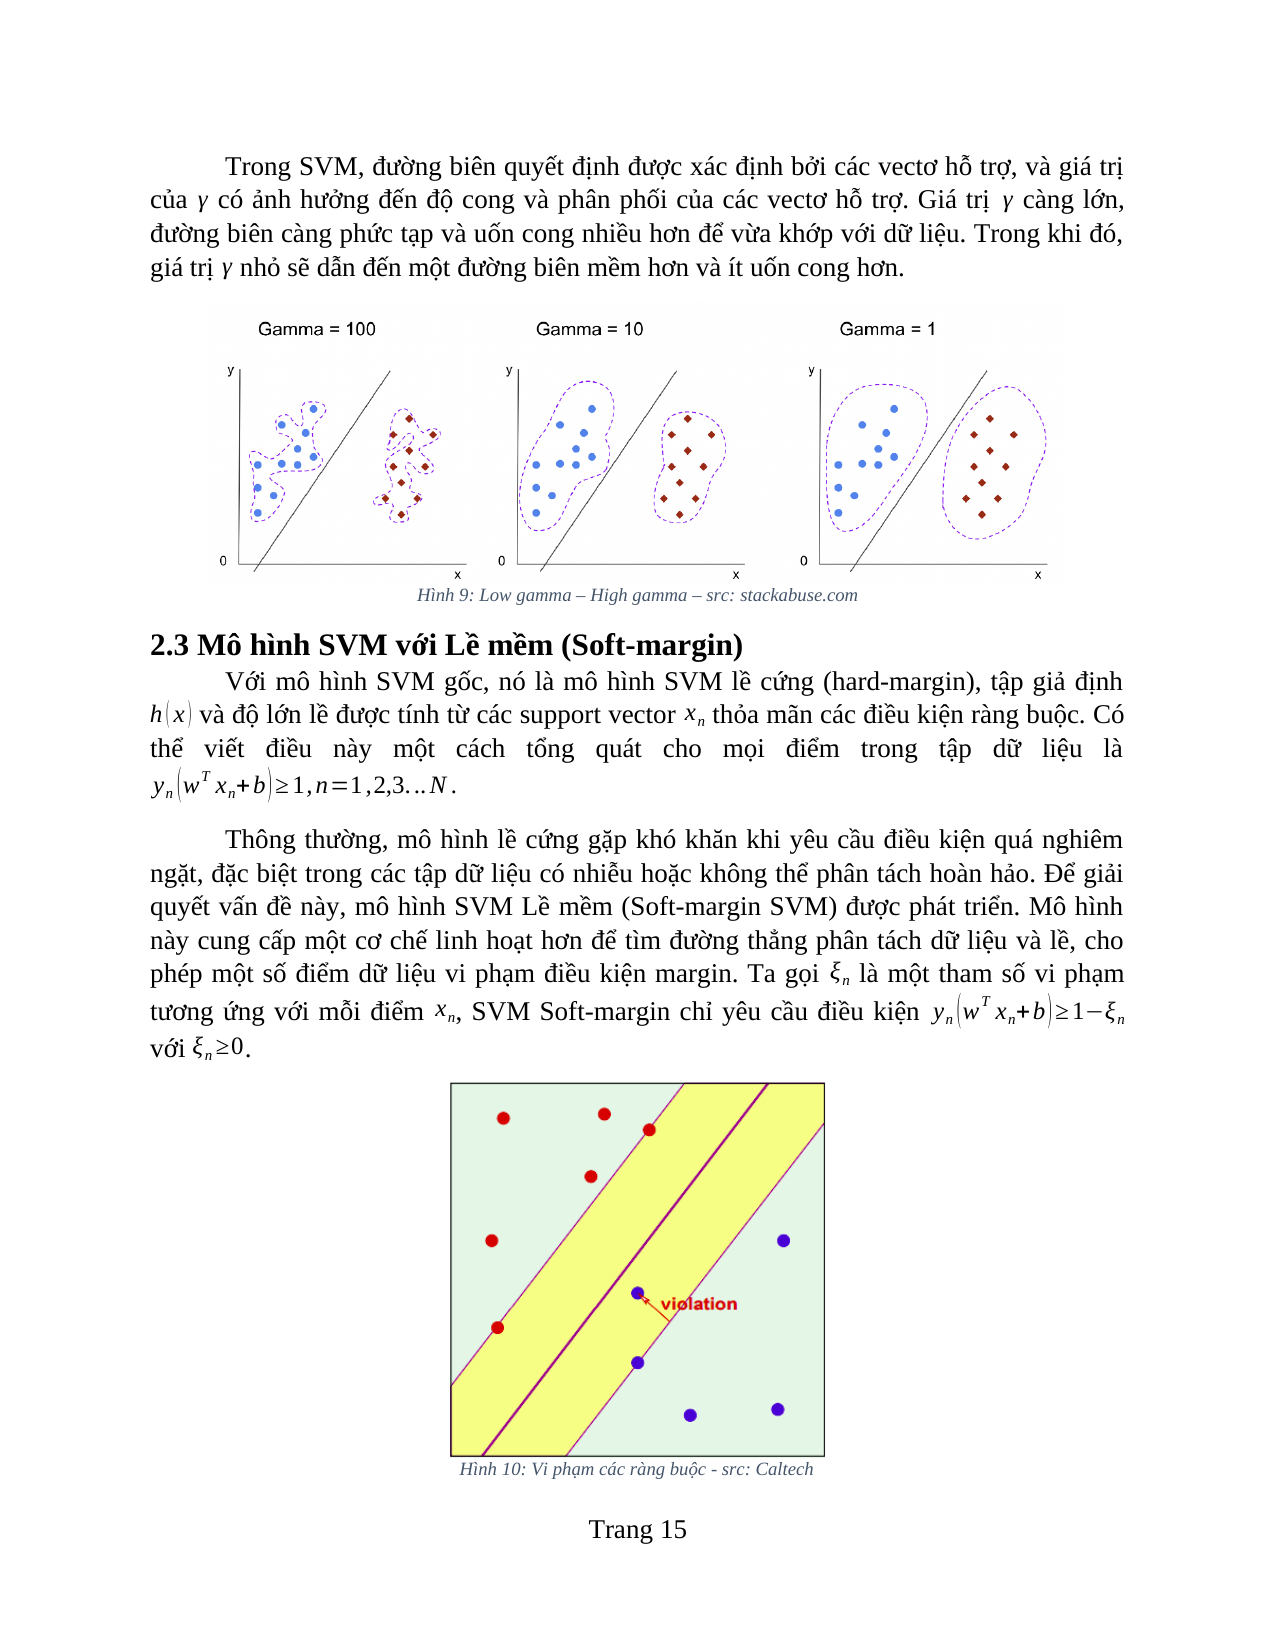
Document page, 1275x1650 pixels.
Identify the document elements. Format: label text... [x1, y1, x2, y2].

text Hình 9: Low gamma – High gamma – src: stackabuse.com [150, 584, 1125, 605]
text Hình 10: Vi phạm các ràng buộc - src: Caltech [150, 1458, 1125, 1479]
text Với mô hình SVM gốc, nó là mô hình SVM lề cứng (hard-margin), tập giả định và độ lớn lề được tính từ các support vector thỏa mãn các điều kiện ràng buộc. Có thể viết điều này một cách tổng quát cho mọi điểm trong tập dữ liệu là [150, 665, 1125, 804]
text Trong SVM, đường biên quyết định được xác định bởi các vectơ hỗ trợ, và giá trị của có ảnh hưởng đến độ cong và phân phối của các vectơ hỗ trợ. Giá trị càng lớn, đường biên càng phức tạp và uốn cong nhiều hơn để vừa khớp với dữ liệu. Trong khi đó, giá trị nhỏ sẽ dẫn đến một đường biên mềm hơn và ít uốn cong hơn. [150, 150, 1125, 282]
picture [204, 300, 1071, 584]
picture [450, 1082, 826, 1458]
subtitle 2.3 Mô hình SVM với Lề mềm (Soft-margin) [150, 626, 1125, 662]
text Thông thường, mô hình lề cứng gặp khó khăn khi yêu cầu điều kiện quá nghiêm ngặt, đặc biệt trong các tập dữ liệu có nhiễu hoặc không thể phân tách hoàn hảo. Để giải quyết vấn đề này, mô hình SVM Lề mềm (Soft-margin SVM) được phát triển. Mô hình này cung cấp một cơ chế linh hoạt hơn để tìm đường thẳng phân tách dữ liệu và lề, cho phép một số điểm dữ liệu vi phạm điều kiện margin. Ta gọi là một tham số vi phạm tương ứng với mỗi điểm , SVM Soft-margin chỉ yêu cầu điều kiện với . [150, 823, 1125, 1064]
